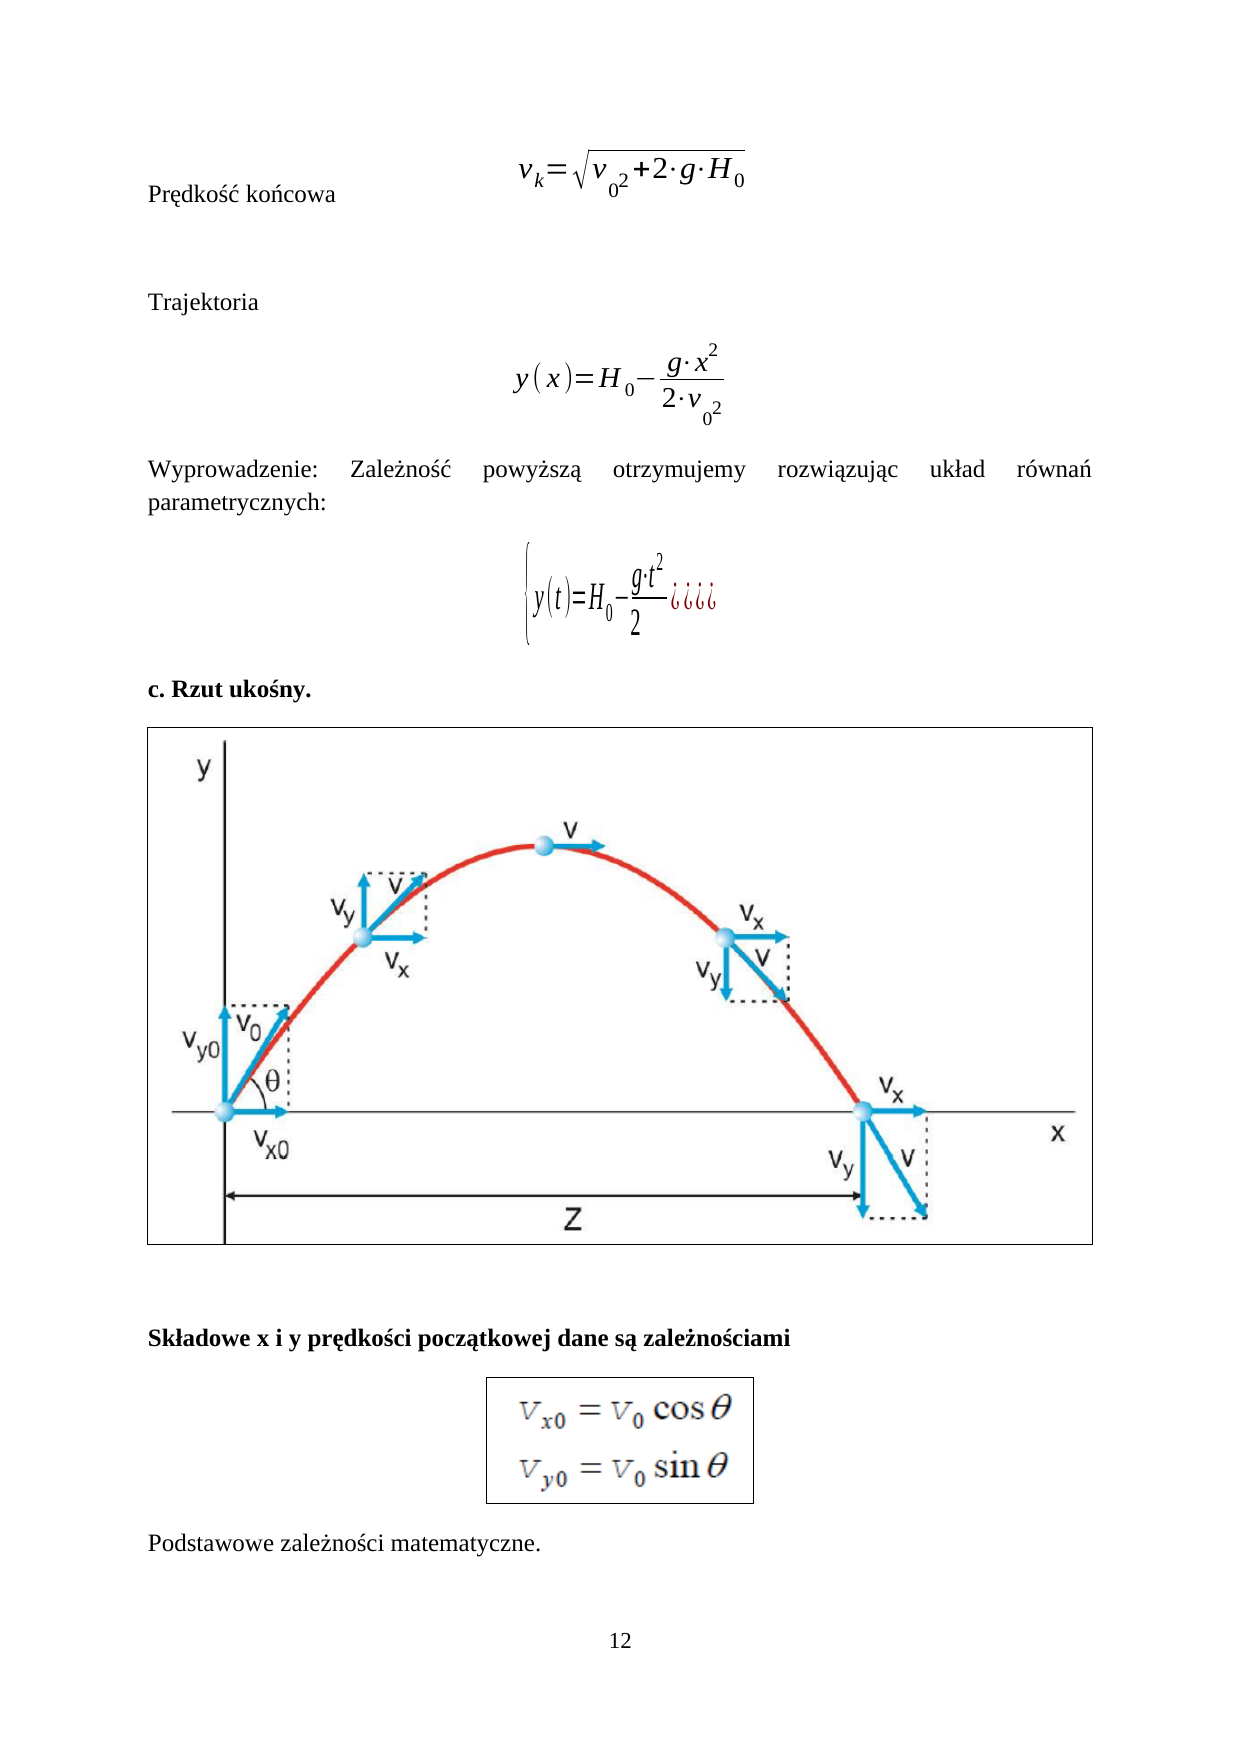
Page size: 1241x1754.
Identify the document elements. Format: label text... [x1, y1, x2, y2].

text Składowe x i y prędkości początkowej dane są zależnościami [148, 1323, 1093, 1352]
text Podstawowe zależności matematyczne. [148, 1528, 1093, 1557]
text c. Rzut ukośny. [148, 674, 1093, 702]
text Prędkość końcowa [148, 148, 1093, 208]
text Wyprowadzenie: Zależność powyższą otrzymujemy rozwiązując układ równań parametrycznych: [148, 454, 1093, 516]
text Trajektoria [148, 287, 1093, 315]
